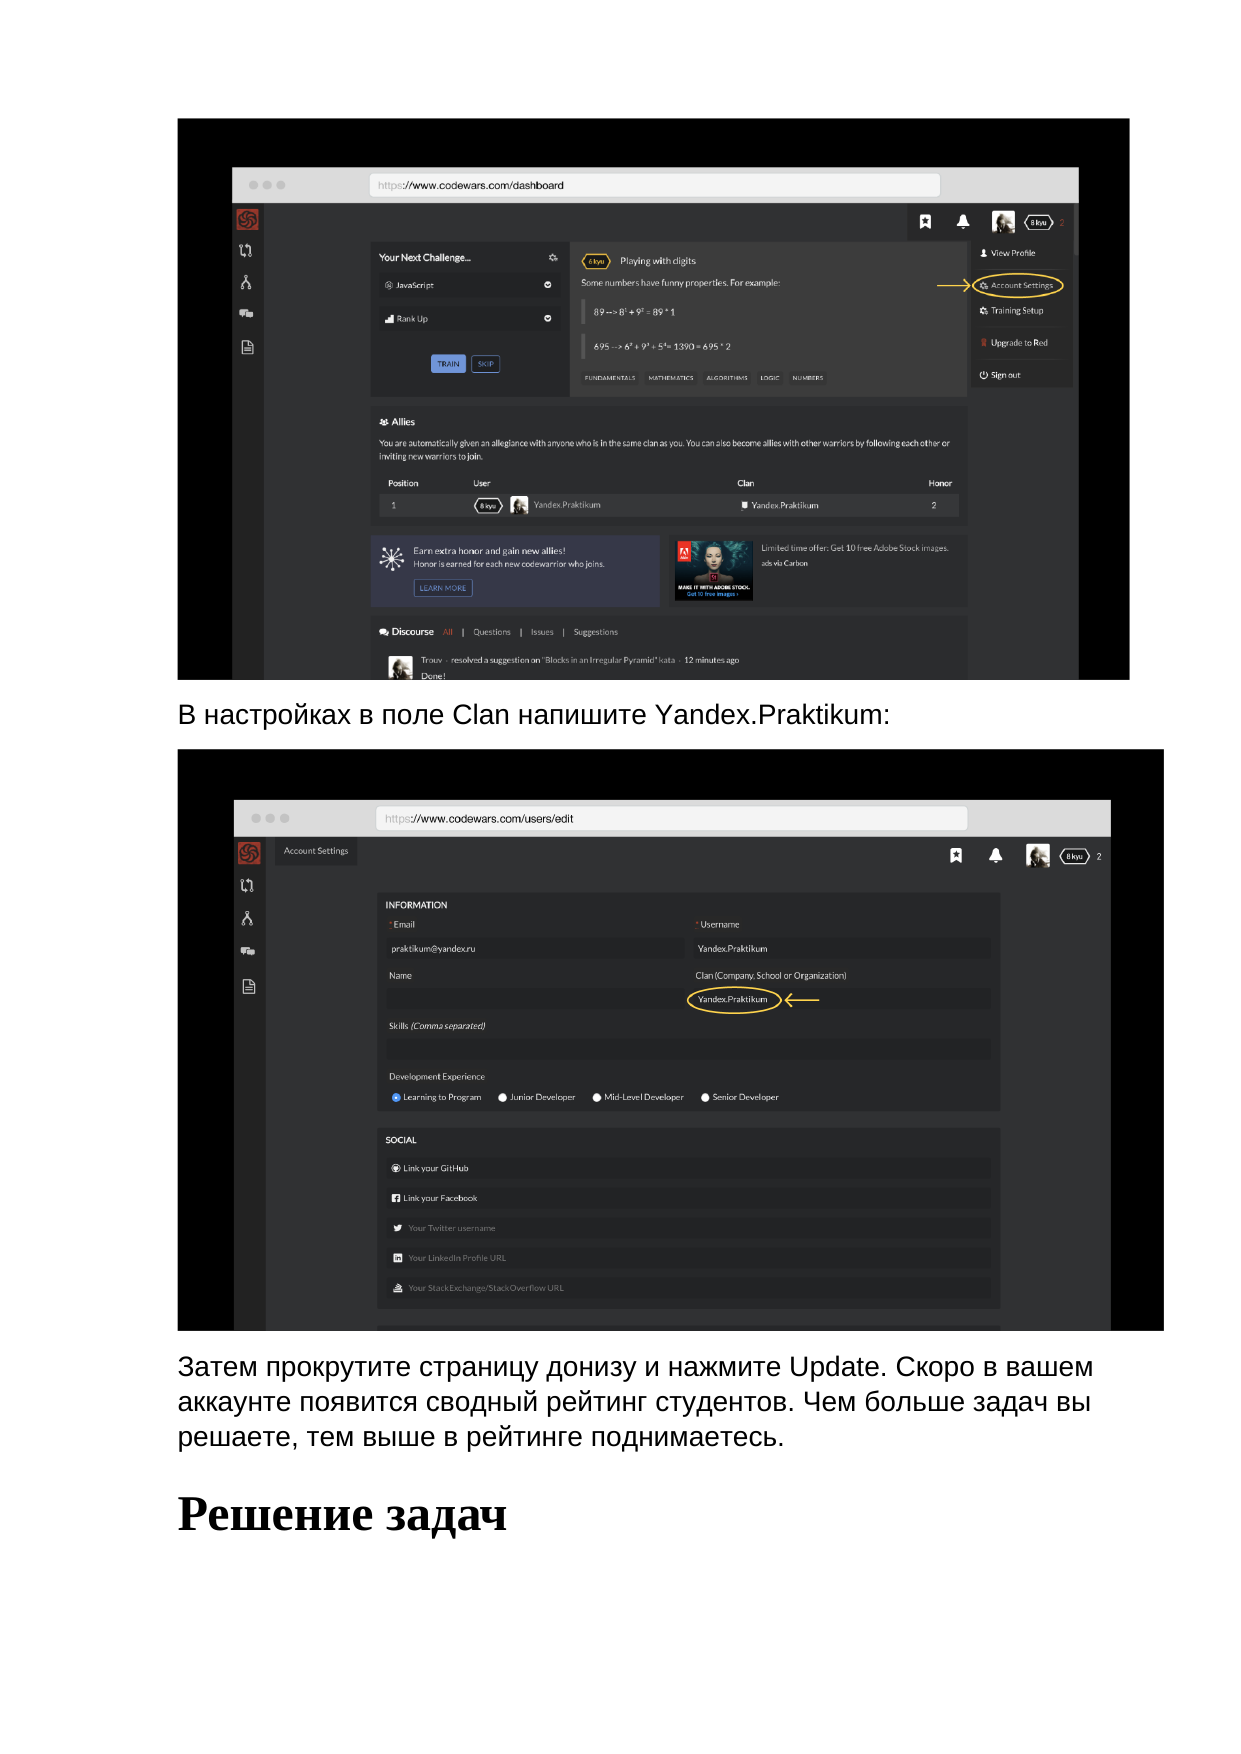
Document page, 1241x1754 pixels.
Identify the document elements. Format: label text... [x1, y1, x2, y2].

subtitle Решение задач [177, 1483, 1152, 1541]
picture [177, 118, 1130, 680]
picture [177, 749, 1164, 1331]
text В настройках в поле Clan напишите Yandex.Praktikum: [177, 698, 1152, 730]
text Затем прокрутите страницу донизу и нажмите Update. Скоро в вашем аккаунте появится сводный рейтинг студентов. Чем больше задач вы решаете, тем выше в рейтинге поднимаетесь. [177, 1350, 1152, 1452]
